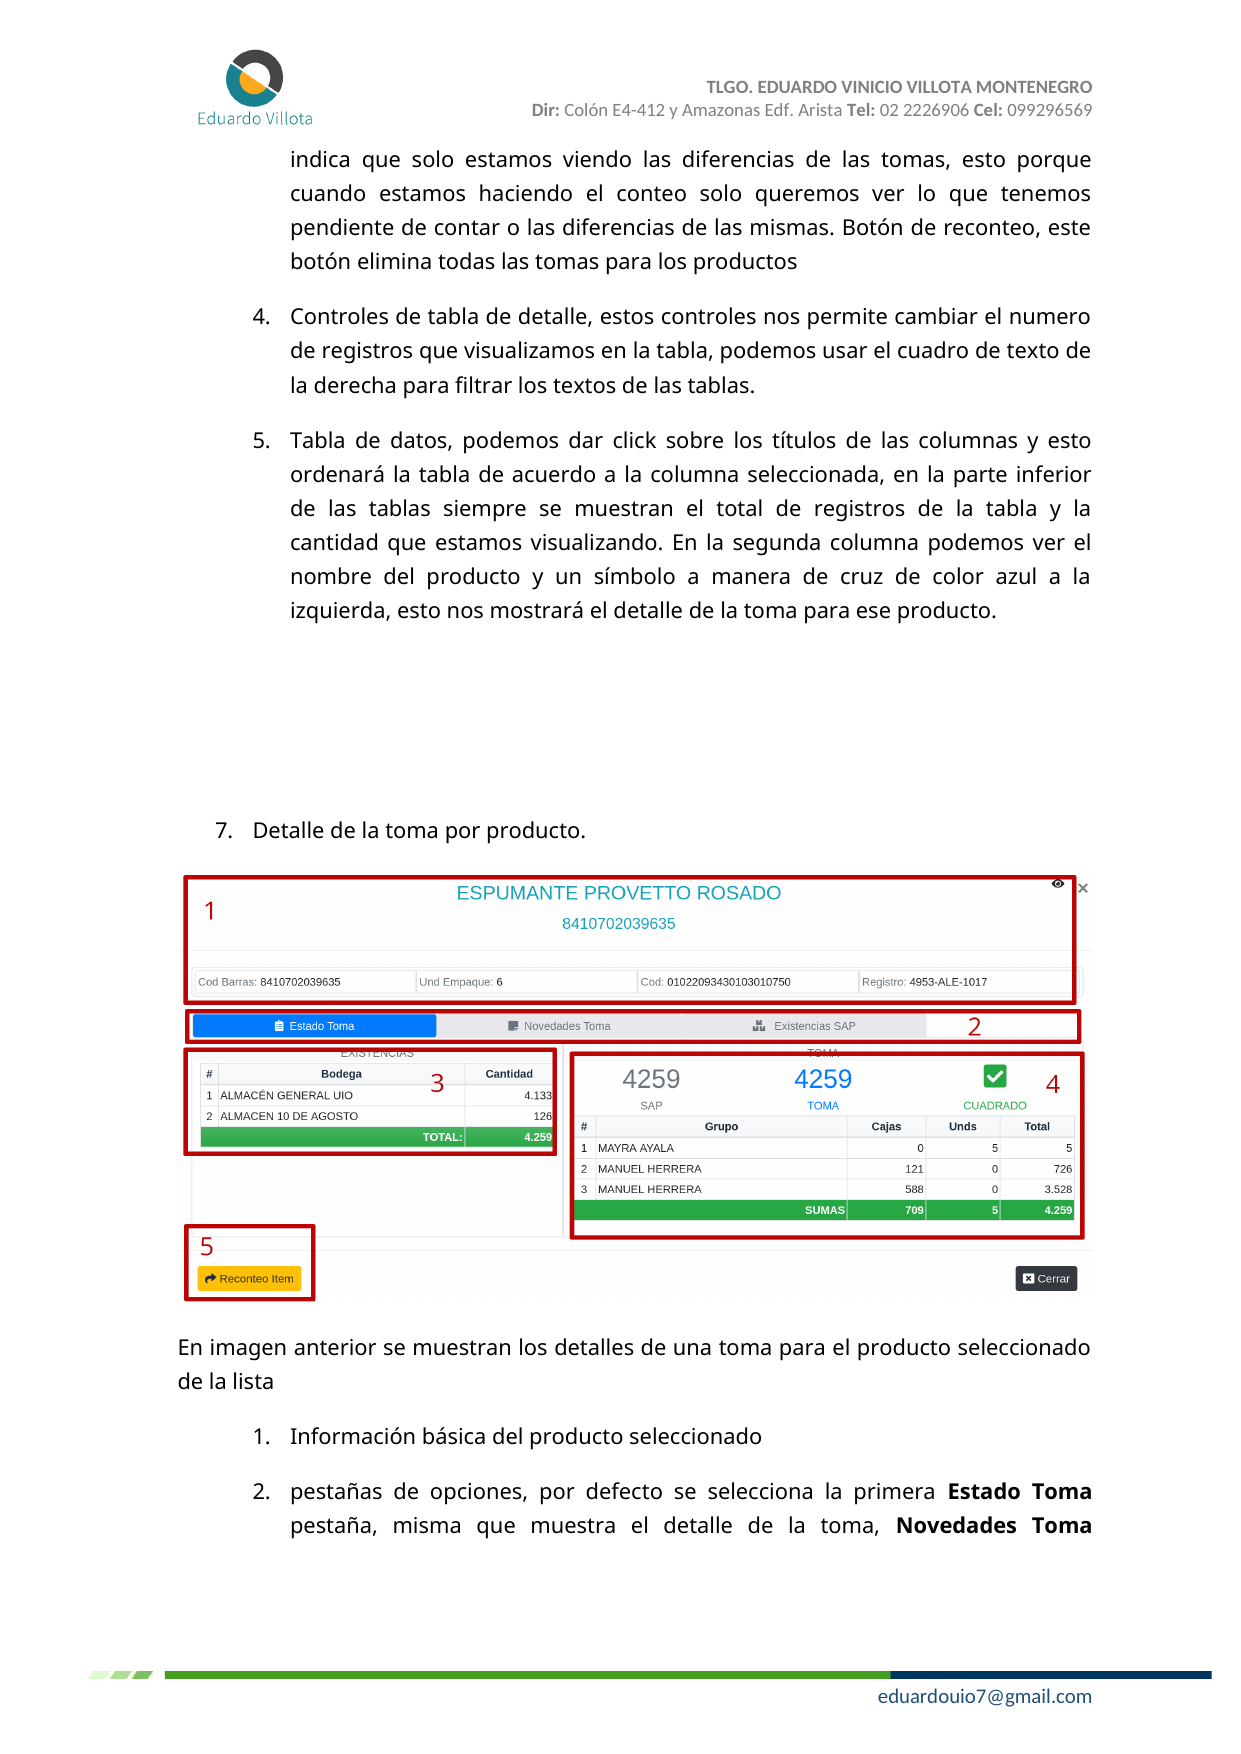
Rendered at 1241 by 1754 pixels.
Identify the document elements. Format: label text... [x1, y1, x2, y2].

picture [177, 870, 1093, 1302]
picture [191, 39, 316, 127]
picture [62, 1671, 1212, 1679]
list Detalle de la toma por producto. [215, 816, 1092, 845]
text En imagen anterior se muestran los detalles de una toma para el producto seleccionado de la lista [177, 1302, 1092, 1396]
list Tabla de datos, podemos dar click sobre los títulos de las columnas y esto ordenará la tabla de acuerdo a la columna seleccionada, en la parte inferior de las tablas siempre se muestran el total de registros de la tabla y la cantidad que estamos visualizando. En la segunda columna podemos ver el nombre del producto y un símbolo a manera de cruz de color azul a la izquierda, esto nos mostrará el detalle de la toma para ese producto. [252, 425, 1092, 625]
list Información básica del producto seleccionado [252, 1421, 1092, 1451]
list Controles de tabla de detalle, estos controles nos permite cambiar el numero de registros que visualizamos en la tabla, podemos usar el cuadro de texto de la derecha para filtrar los textos de las tablas. [252, 301, 1092, 399]
